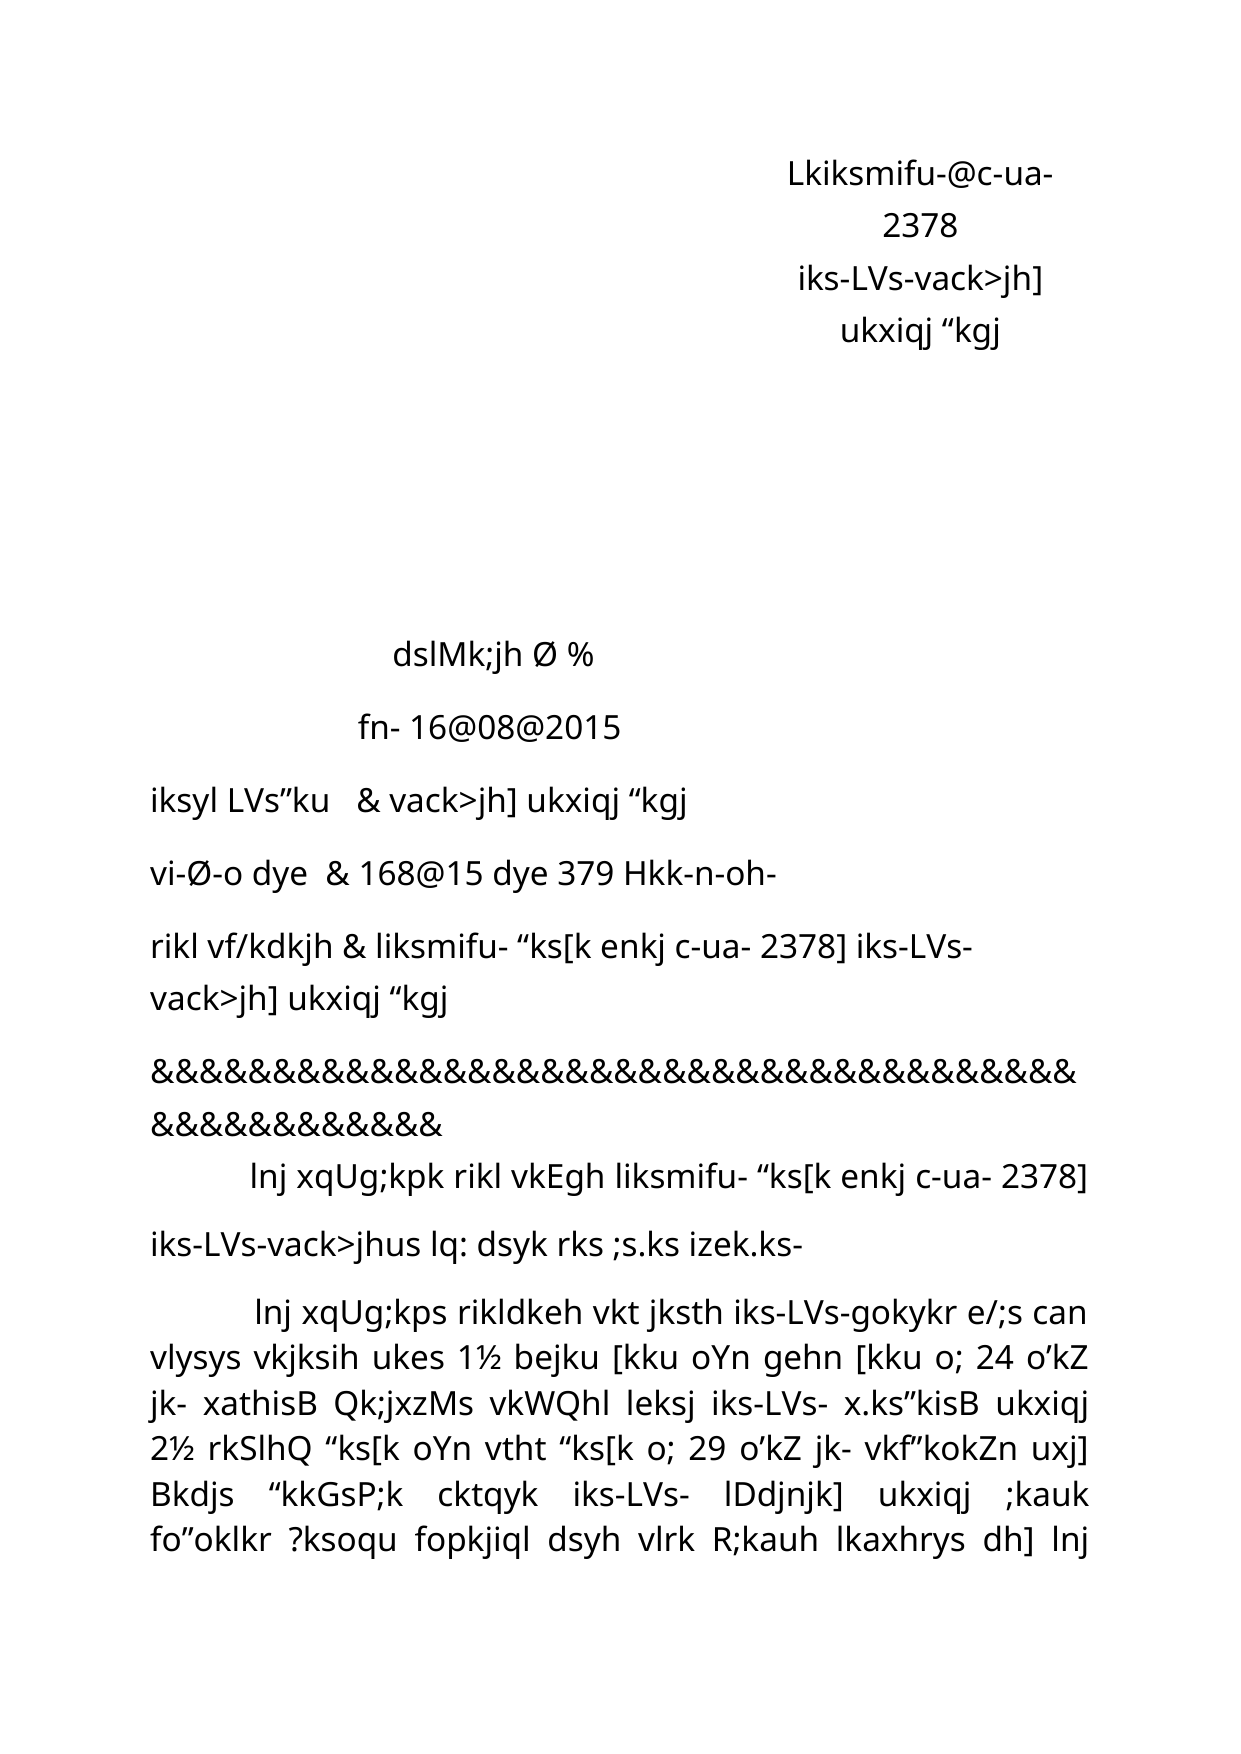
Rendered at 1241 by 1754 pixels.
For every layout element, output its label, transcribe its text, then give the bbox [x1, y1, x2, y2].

text iks-LVs-vack>jh] ukxiqj “kgj [750, 254, 1090, 352]
text Lkiksmifu-@c-ua- 2378 [750, 150, 1090, 248]
text iksyl LVs”ku & vack>jh] ukxiqj “kgj [150, 777, 1090, 822]
text vi-Ø-o dye & 168@15 dye 379 Hkk-n-oh- [150, 850, 1090, 895]
text rikl vf/kdkjh & liksmifu- “ks[k enkj c-ua- 2378] iks-LVs-vack>jh] ukxiqj “kgj [150, 923, 1090, 1021]
text lnj xqUg;kpk rikl vkEgh liksmifu- “ks[k enkj c-ua- 2378] iks-LVs-vack>jhus lq: dsyk rks ;s.ks izek.ks- [150, 1152, 1090, 1266]
text fn- 16@08@2015 [150, 704, 1090, 749]
text &&&&&&&&&&&&&&&&&&&&&&&&&&&&&&&&&&&&&&&&&&&&&&&&&& [150, 1048, 1090, 1146]
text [150, 1289, 1090, 1561]
text dslMk;jh Ø % [150, 631, 1090, 676]
